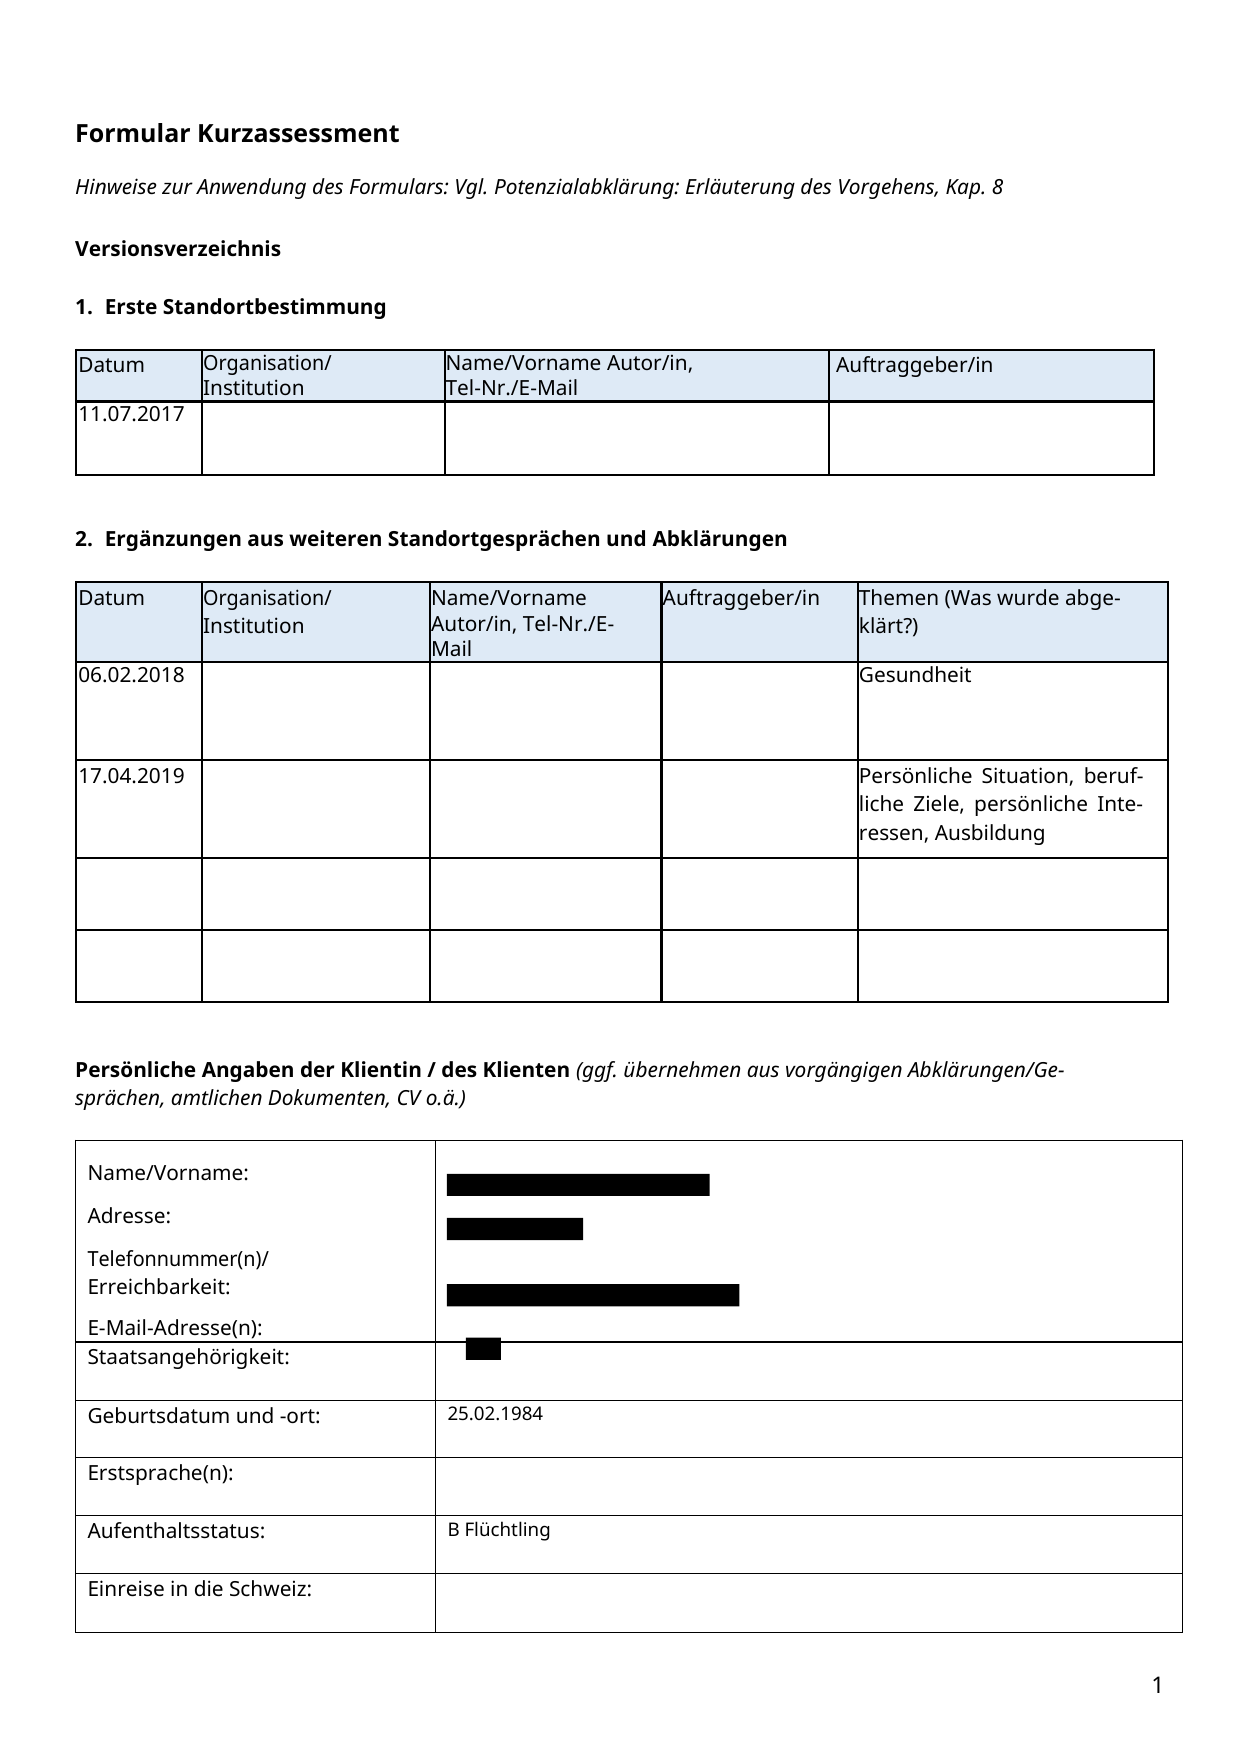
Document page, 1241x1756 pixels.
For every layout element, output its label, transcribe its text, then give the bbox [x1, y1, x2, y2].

table_cell Erstsprache(n): [76, 1458, 435, 1515]
table_cell [203, 663, 429, 758]
subtitle Formular Kurzassessment [75, 115, 1196, 149]
table_cell Staatsangehörigkeit: [76, 1343, 435, 1399]
table_cell [203, 931, 429, 1001]
table_cell Aufenthaltsstatus: [76, 1516, 435, 1573]
table_header Auftraggeber/in [830, 351, 1153, 400]
table_cell [203, 859, 429, 929]
table_cell [77, 931, 201, 1001]
table_cell [663, 859, 857, 929]
table_cell Geburtsdatum und -ort: [76, 1401, 435, 1457]
table_cell [446, 403, 828, 473]
table_cell 17.04.2019 [77, 761, 201, 857]
table_cell B Flüchtling [436, 1516, 1182, 1573]
table_header Datum [77, 583, 201, 661]
table_cell Gesundheit [859, 663, 1167, 758]
text Versionsverzeichnis [75, 234, 1196, 262]
table_cell [436, 1458, 1182, 1515]
table_header Auftraggeber/in [663, 583, 857, 661]
table_header Datum [77, 351, 201, 400]
table_cell [77, 859, 201, 929]
table_cell 06.02.2018 [77, 663, 201, 758]
table_header Themen (Was wurde abge- klärt?) [859, 583, 1167, 661]
table_cell [859, 859, 1167, 929]
table_cell Einreise in die Schweiz: [76, 1574, 435, 1632]
table_cell 25.02.1984 [436, 1401, 1182, 1457]
table_header Name/Vorname Autor/in, Tel-Nr./E- Mail [431, 583, 660, 661]
table_cell [859, 931, 1167, 1001]
table_cell [203, 761, 429, 857]
text Hinweise zur Anwendung des Formulars: Vgl. Potenzialabklärung: Erläuterung des Vorgehens, Kap. 8 [75, 172, 1196, 200]
table_cell [431, 761, 660, 857]
list Ergänzungen aus weiteren Standortgesprächen und Abklärungen [75, 524, 1196, 552]
table_cell [431, 663, 660, 758]
table_header Name/Vorname: Adresse: Telefonnummer(n)/ Erreichbarkeit: E-Mail-Adresse(n): [76, 1141, 435, 1341]
table_cell [431, 931, 660, 1001]
table_header Organisation/ Institution [203, 351, 444, 400]
list Erste Standortbestimmung [75, 292, 1196, 320]
table_cell [663, 761, 857, 857]
table_cell [203, 403, 444, 473]
table_cell [436, 1574, 1182, 1632]
table_cell [436, 1343, 1182, 1399]
table_cell [663, 931, 857, 1001]
table_cell 11.07.2017 [77, 403, 201, 473]
text Persönliche Angaben der Klientin / des Klienten (ggf. übernehmen aus vorgängigen Abklärungen/Ge- sprächen, amtlichen Dokumenten, CV o.ä.) [75, 1055, 1134, 1112]
table_cell [830, 403, 1153, 473]
table_header [436, 1141, 1182, 1341]
table_cell Persönliche Situation, beruf- liche Ziele, persönliche Inte- ressen, Ausbildung [859, 761, 1167, 857]
table_header Organisation/ Institution [203, 583, 429, 661]
table_cell [663, 663, 857, 758]
table_header Name/Vorname Autor/in, Tel-Nr./E-Mail [446, 351, 828, 400]
table_cell [431, 859, 660, 929]
